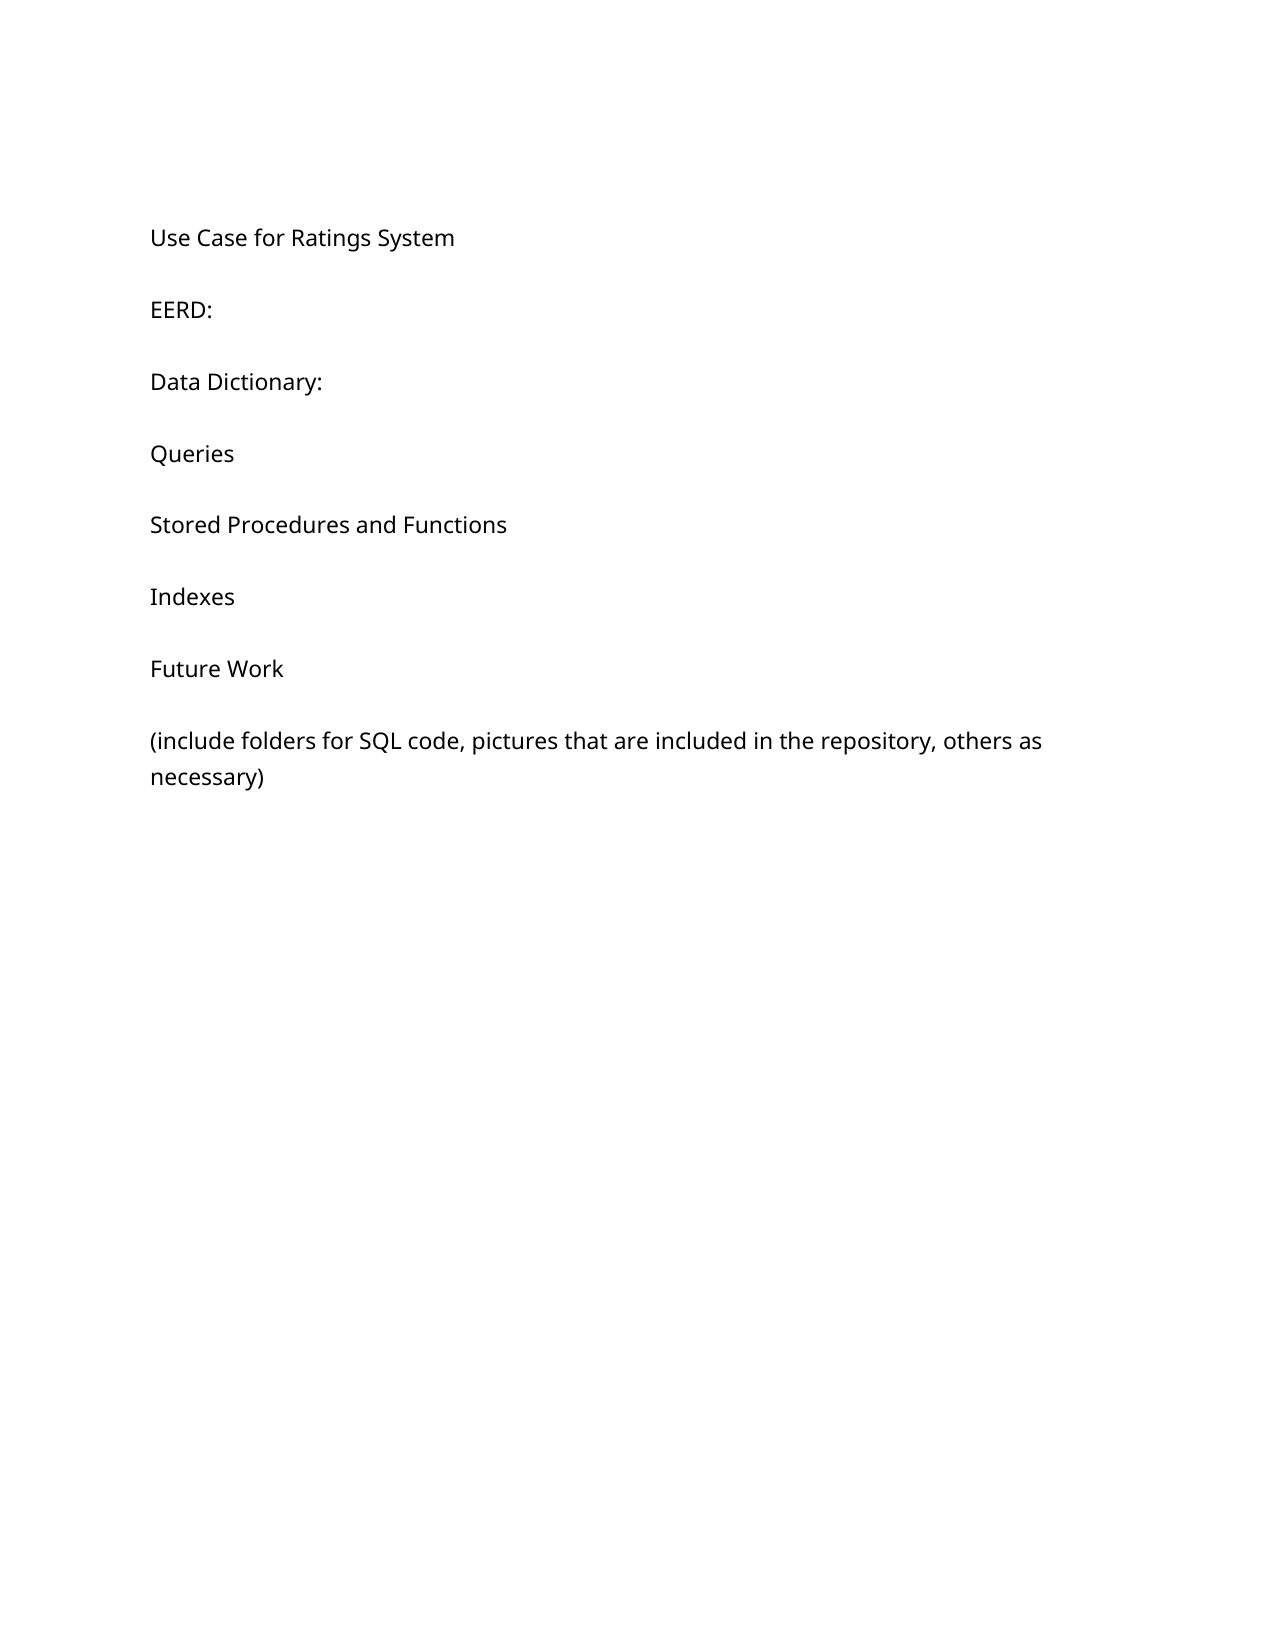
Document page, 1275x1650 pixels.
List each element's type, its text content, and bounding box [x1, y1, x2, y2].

text Future Work [150, 653, 1125, 684]
text Use Case for Ratings System [150, 222, 1125, 253]
text EERD: [150, 294, 1125, 325]
text Data Dictionary: [150, 366, 1125, 397]
text (include folders for SQL code, pictures that are included in the repository, others as necessary) [150, 725, 1125, 792]
text Stored Procedures and Functions [150, 509, 1125, 541]
text Queries [150, 437, 1125, 469]
text Indexes [150, 581, 1125, 612]
